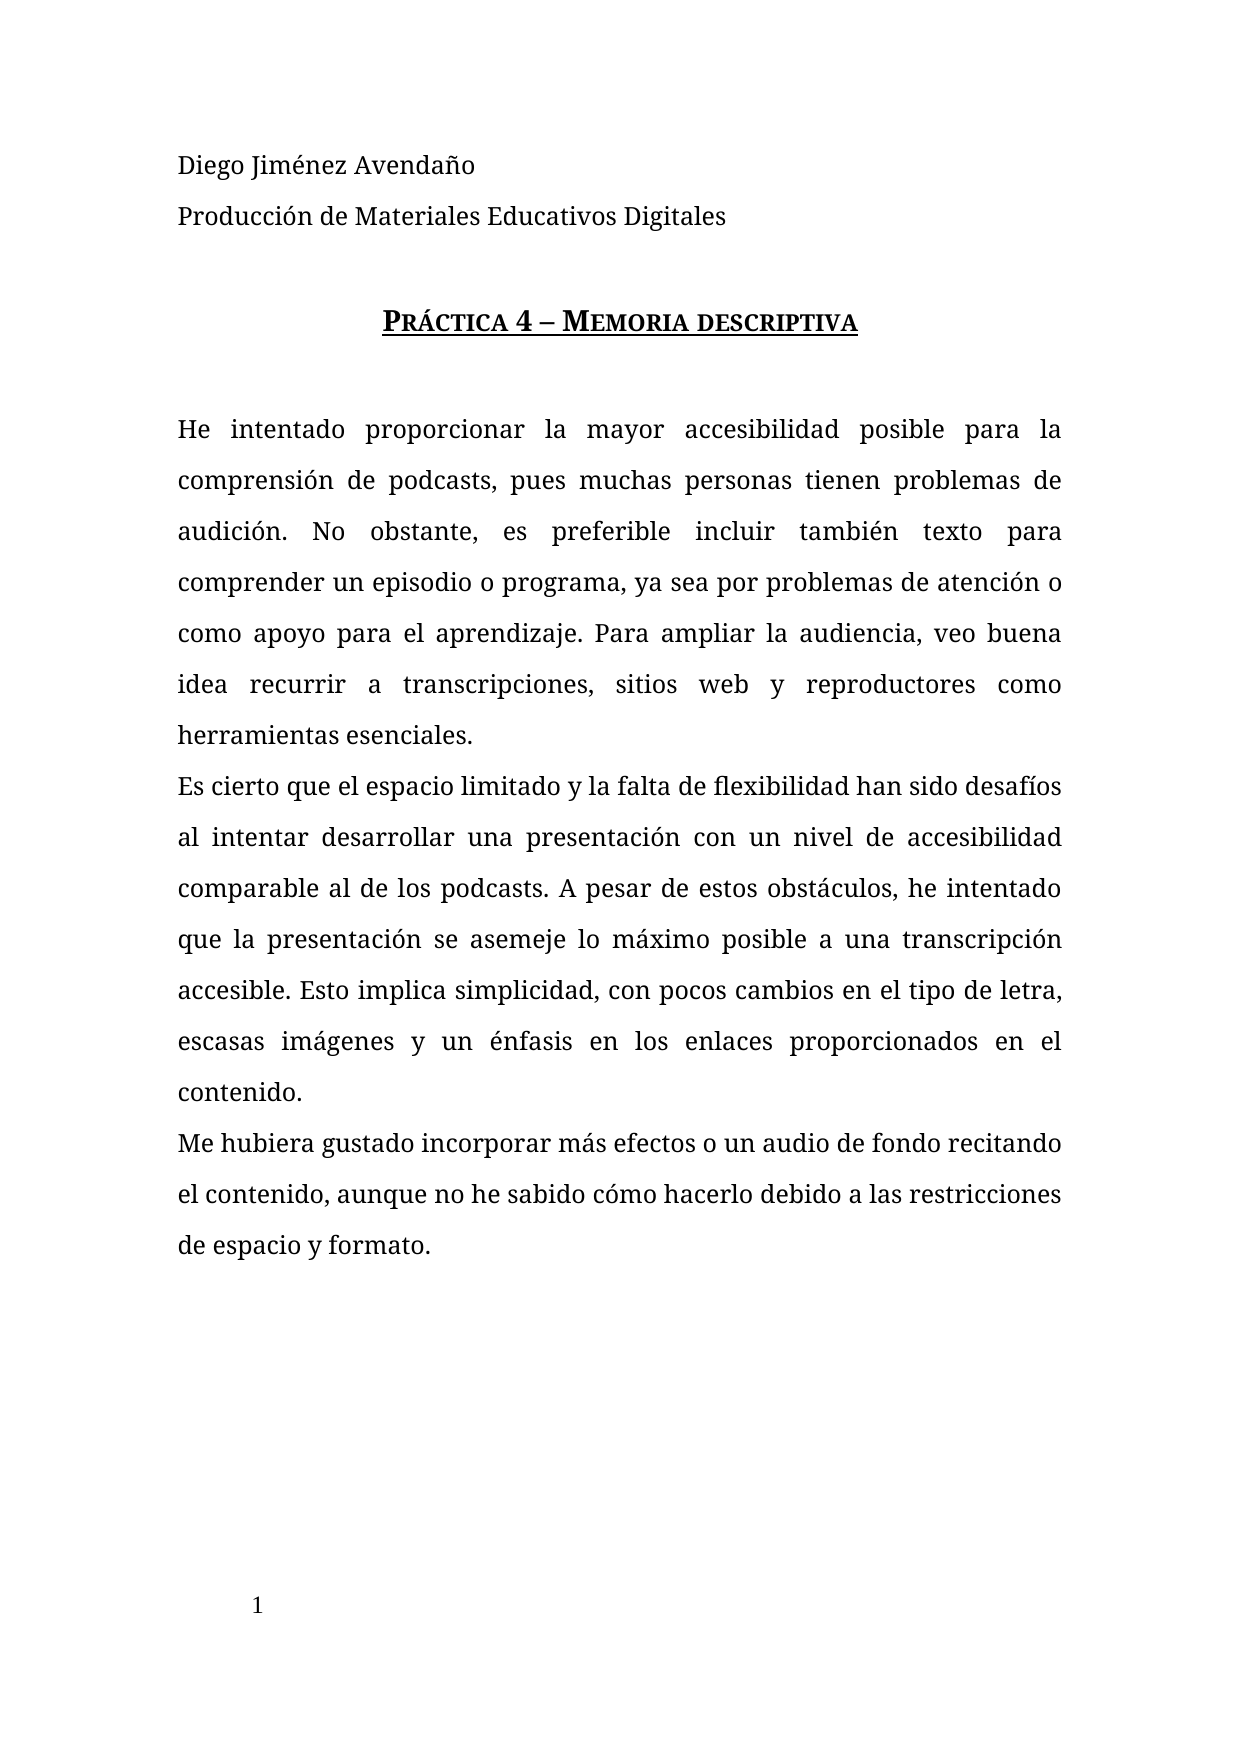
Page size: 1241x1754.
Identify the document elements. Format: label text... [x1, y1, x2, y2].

text Diego Jiménez Avendaño [177, 148, 1063, 182]
text Producción de Materiales Educativos Digitales [177, 199, 1063, 233]
text Es cierto que el espacio limitado y la falta de flexibilidad han sido desafíos al intentar desarrollar una presentación con un nivel de accesibilidad comparable al de los podcasts. A pesar de estos obstáculos, he intentado que la presentación se asemeje lo máximo posible a una transcripción accesible. Esto implica simplicidad, con pocos cambios en el tipo de letra, escasas imágenes y un énfasis en los enlaces proporcionados en el contenido. [177, 768, 1063, 1109]
text Me hubiera gustado incorporar más efectos o un audio de fondo recitando el contenido, aunque no he sabido cómo hacerlo debido a las restricciones de espacio y formato. [177, 1126, 1063, 1262]
text Práctica 4 – Memoria descriptiva [177, 301, 1063, 340]
text He intentado proporcionar la mayor accesibilidad posible para la comprensión de podcasts, pues muchas personas tienen problemas de audición. No obstante, es preferible incluir también texto para comprender un episodio o programa, ya sea por problemas de atención o como apoyo para el aprendizaje. Para ampliar la audiencia, veo buena idea recurrir a transcripciones, sitios web y reproductores como herramientas esenciales. [177, 411, 1063, 752]
